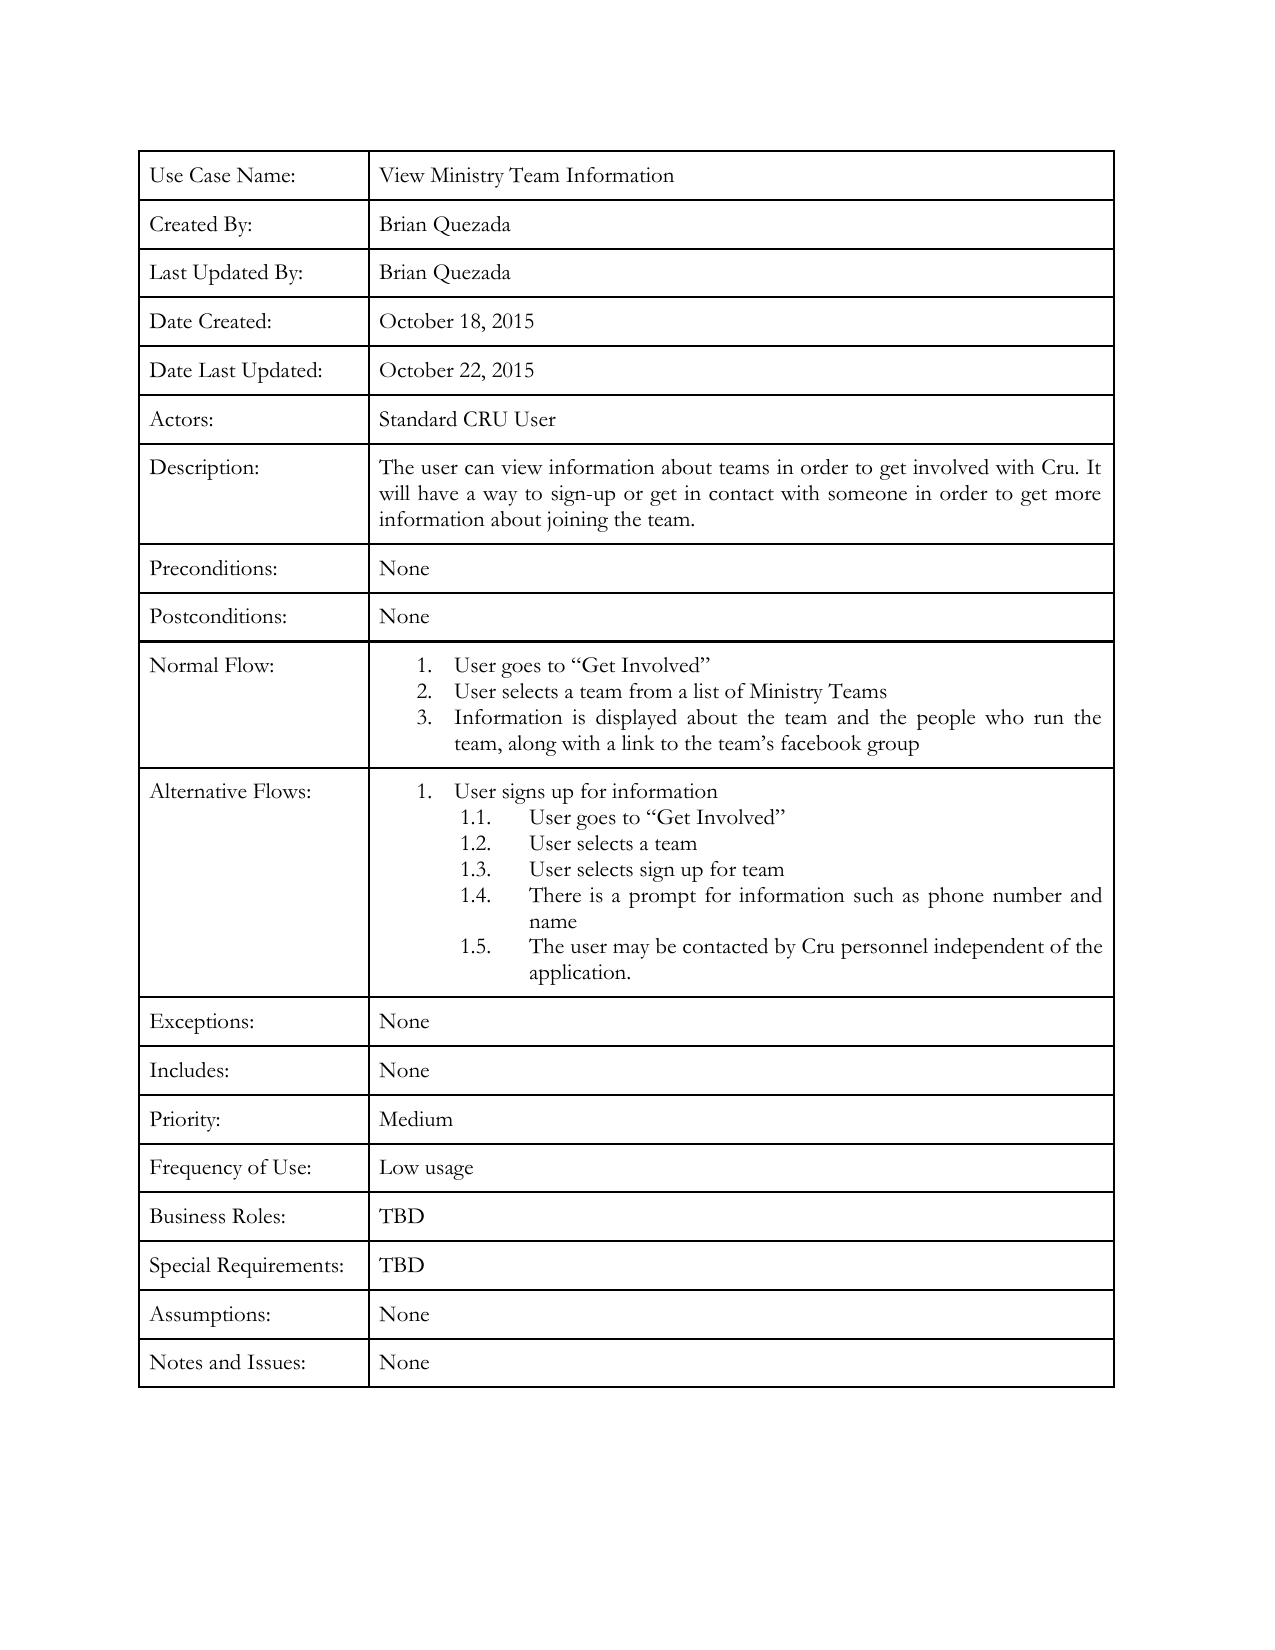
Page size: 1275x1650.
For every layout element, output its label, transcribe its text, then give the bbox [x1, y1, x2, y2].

table_cell Special Requirements: [140, 1242, 368, 1289]
table_cell Medium [370, 1096, 1113, 1142]
table_cell View Ministry Team Information [370, 152, 1113, 199]
table_cell Exceptions: [140, 998, 368, 1045]
table_cell Includes: [140, 1047, 368, 1094]
table_cell Frequency of Use: [140, 1145, 368, 1191]
table_cell Date Created: [140, 298, 368, 345]
table_cell Postconditions: [140, 594, 368, 640]
table_cell None [370, 545, 1113, 592]
table_cell Priority: [140, 1096, 368, 1142]
table_cell Date Last Updated: [140, 347, 368, 394]
table_cell None [370, 1291, 1113, 1337]
table_cell Business Roles: [140, 1193, 368, 1240]
table_cell Assumptions: [140, 1291, 368, 1337]
table_cell None [370, 998, 1113, 1045]
table_cell Standard CRU User [370, 396, 1113, 442]
table_cell Brian Quezada [370, 201, 1113, 247]
table_cell Last Updated By: [140, 250, 368, 296]
table_cell Notes and Issues: [140, 1340, 368, 1386]
table_cell TBD [370, 1193, 1113, 1240]
table_cell October 18, 2015 [370, 298, 1113, 345]
table_cell Use Case Name: [140, 152, 368, 199]
table_cell None [370, 1340, 1113, 1386]
table_cell None [370, 1047, 1113, 1094]
table_cell The user can view information about teams in order to get involved with Cru. It will have a way to sign-up or get in contact with someone in order to get more information about joining the team. [370, 445, 1113, 543]
table_cell Alternative Flows: [140, 769, 368, 996]
table_cell TBD [370, 1242, 1113, 1289]
table_cell Preconditions: [140, 545, 368, 592]
table_cell Normal Flow: [140, 643, 368, 767]
table_cell None [370, 594, 1113, 640]
table_cell User goes to “Get Involved” User selects a team from a list of Ministry Teams Information is displayed about the team and the people who run the team, along with a link to the team’s facebook group [370, 643, 1113, 767]
table_cell User signs up for information User goes to “Get Involved” User selects a team User selects sign up for team There is a prompt for information such as phone number and name The user may be contacted by Cru personnel independent of the application. [370, 769, 1113, 996]
table_cell Brian Quezada [370, 250, 1113, 296]
table_cell October 22, 2015 [370, 347, 1113, 394]
table_cell Low usage [370, 1145, 1113, 1191]
table_cell Description: [140, 445, 368, 543]
table_cell Created By: [140, 201, 368, 247]
table_cell Actors: [140, 396, 368, 442]
